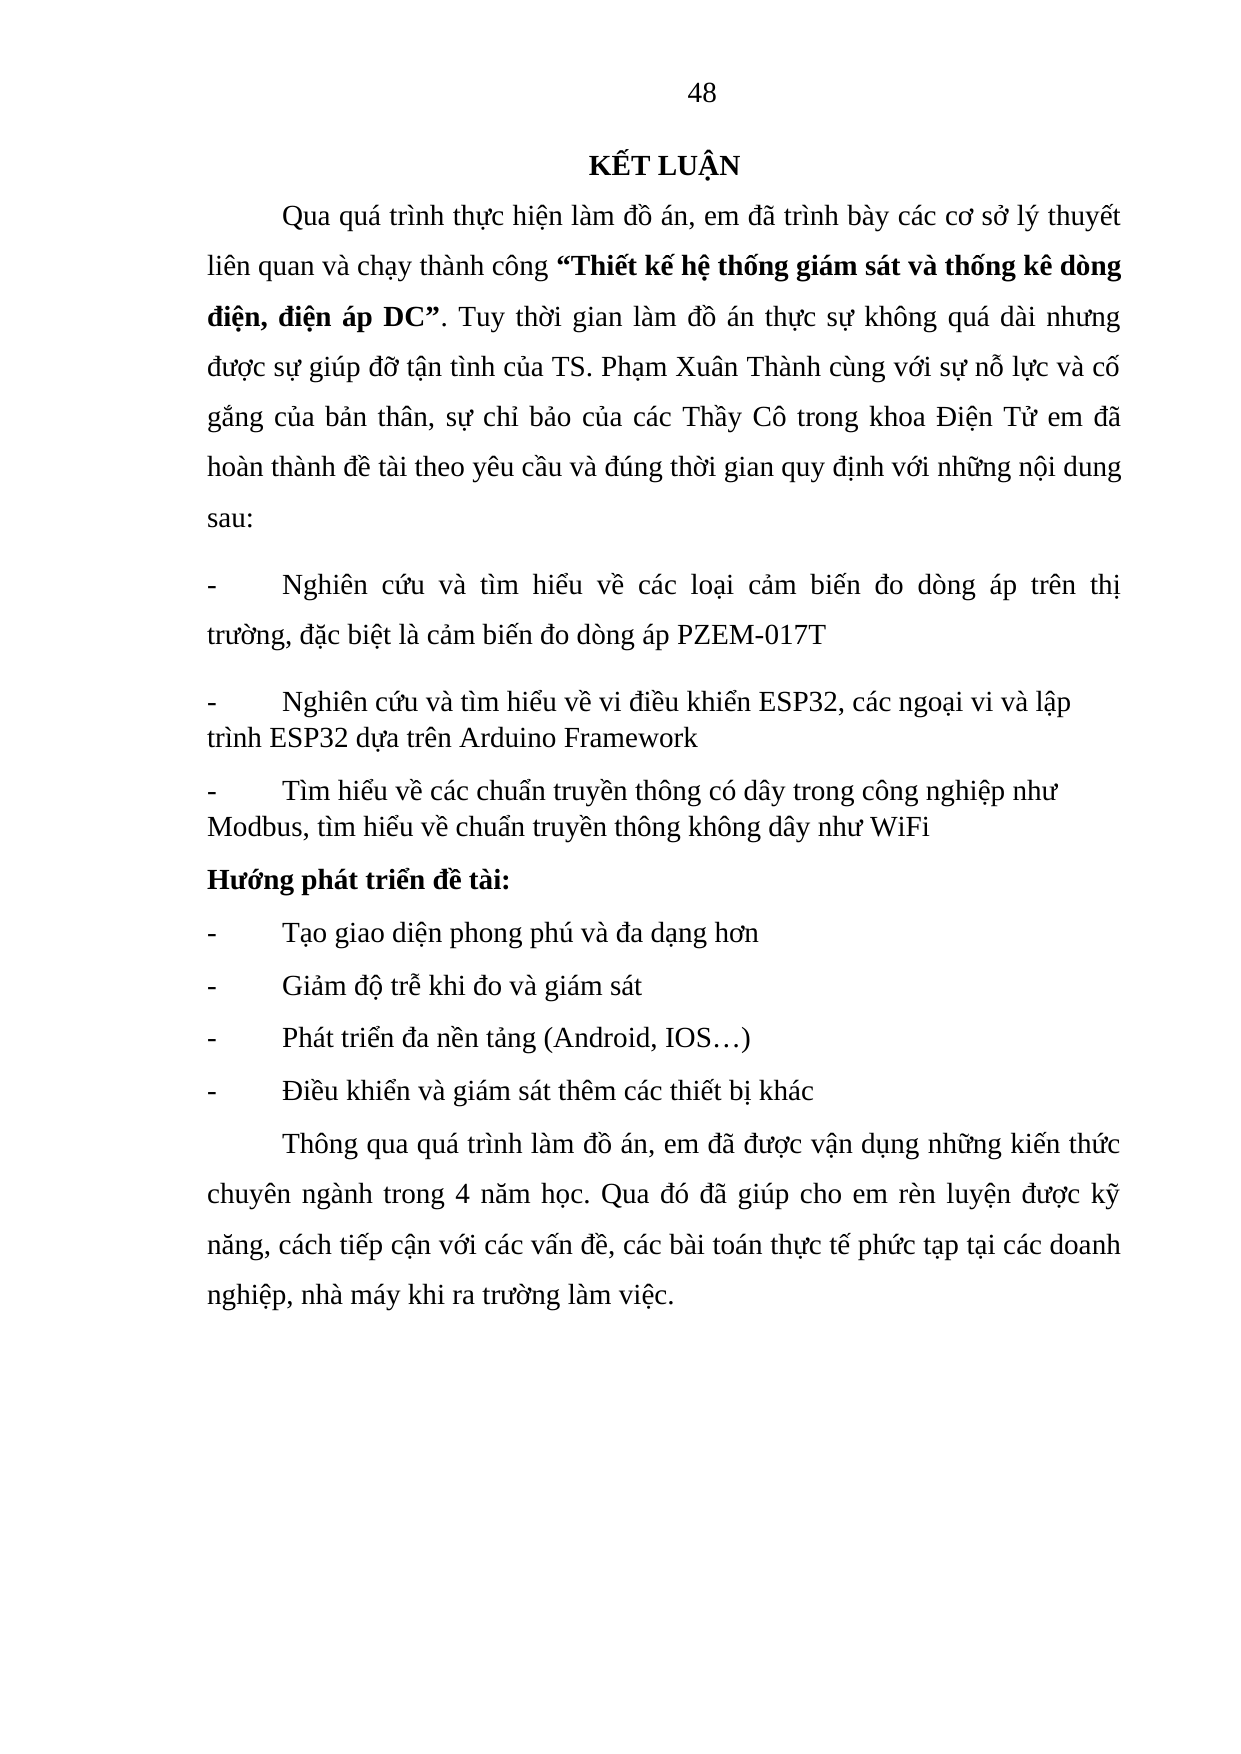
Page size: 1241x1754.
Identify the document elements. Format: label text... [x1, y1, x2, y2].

subtitle KẾT LUẬN [207, 148, 1122, 181]
text - Giảm độ trễ khi đo và giám sát [207, 968, 1122, 1001]
text Hướng phát triển đề tài: [207, 862, 1122, 896]
text - Tạo giao diện phong phú và đa dạng hơn [207, 915, 1122, 948]
text - Điều khiển và giám sát thêm các thiết bị khác [207, 1073, 1122, 1107]
text - Tìm hiểu về các chuẩn truyền thông có dây trong công nghiệp như Modbus, tìm hiểu về chuẩn truyền thông không dây như WiFi [207, 773, 1122, 843]
text Thông qua quá trình làm đồ án, em đã được vận dụng những kiến thức chuyên ngành trong 4 năm học. Qua đó đã giúp cho em rèn luyện được kỹ năng, cách tiếp cận với các vấn đề, các bài toán thực tế phức tạp tại các doanh nghiệp, nhà máy khi ra trường làm việc. [207, 1126, 1122, 1311]
text - Phát triển đa nền tảng (Android, IOS…) [207, 1021, 1122, 1054]
text Qua quá trình thực hiện làm đồ án, em đã trình bày các cơ sở lý thuyết liên quan và chạy thành công “Thiết kế hệ thống giám sát và thống kê dòng điện, điện áp DC”. Tuy thời gian làm đồ án thực sự không quá dài nhưng được sự giúp đỡ tận tình của TS. Phạm Xuân Thành cùng với sự nỗ lực và cố gắng của bản thân, sự chỉ bảo của các Thầy Cô trong khoa Điện Tử em đã hoàn thành đề tài theo yêu cầu và đúng thời gian quy định với những nội dung sau: [207, 198, 1122, 533]
text - Nghiên cứu và tìm hiểu về vi điều khiển ESP32, các ngoại vi và lập trình ESP32 dựa trên Arduino Framework [207, 684, 1122, 754]
text - Nghiên cứu và tìm hiểu về các loại cảm biến đo dòng áp trên thị trường, đặc biệt là cảm biến đo dòng áp PZEM-017T [207, 567, 1122, 651]
